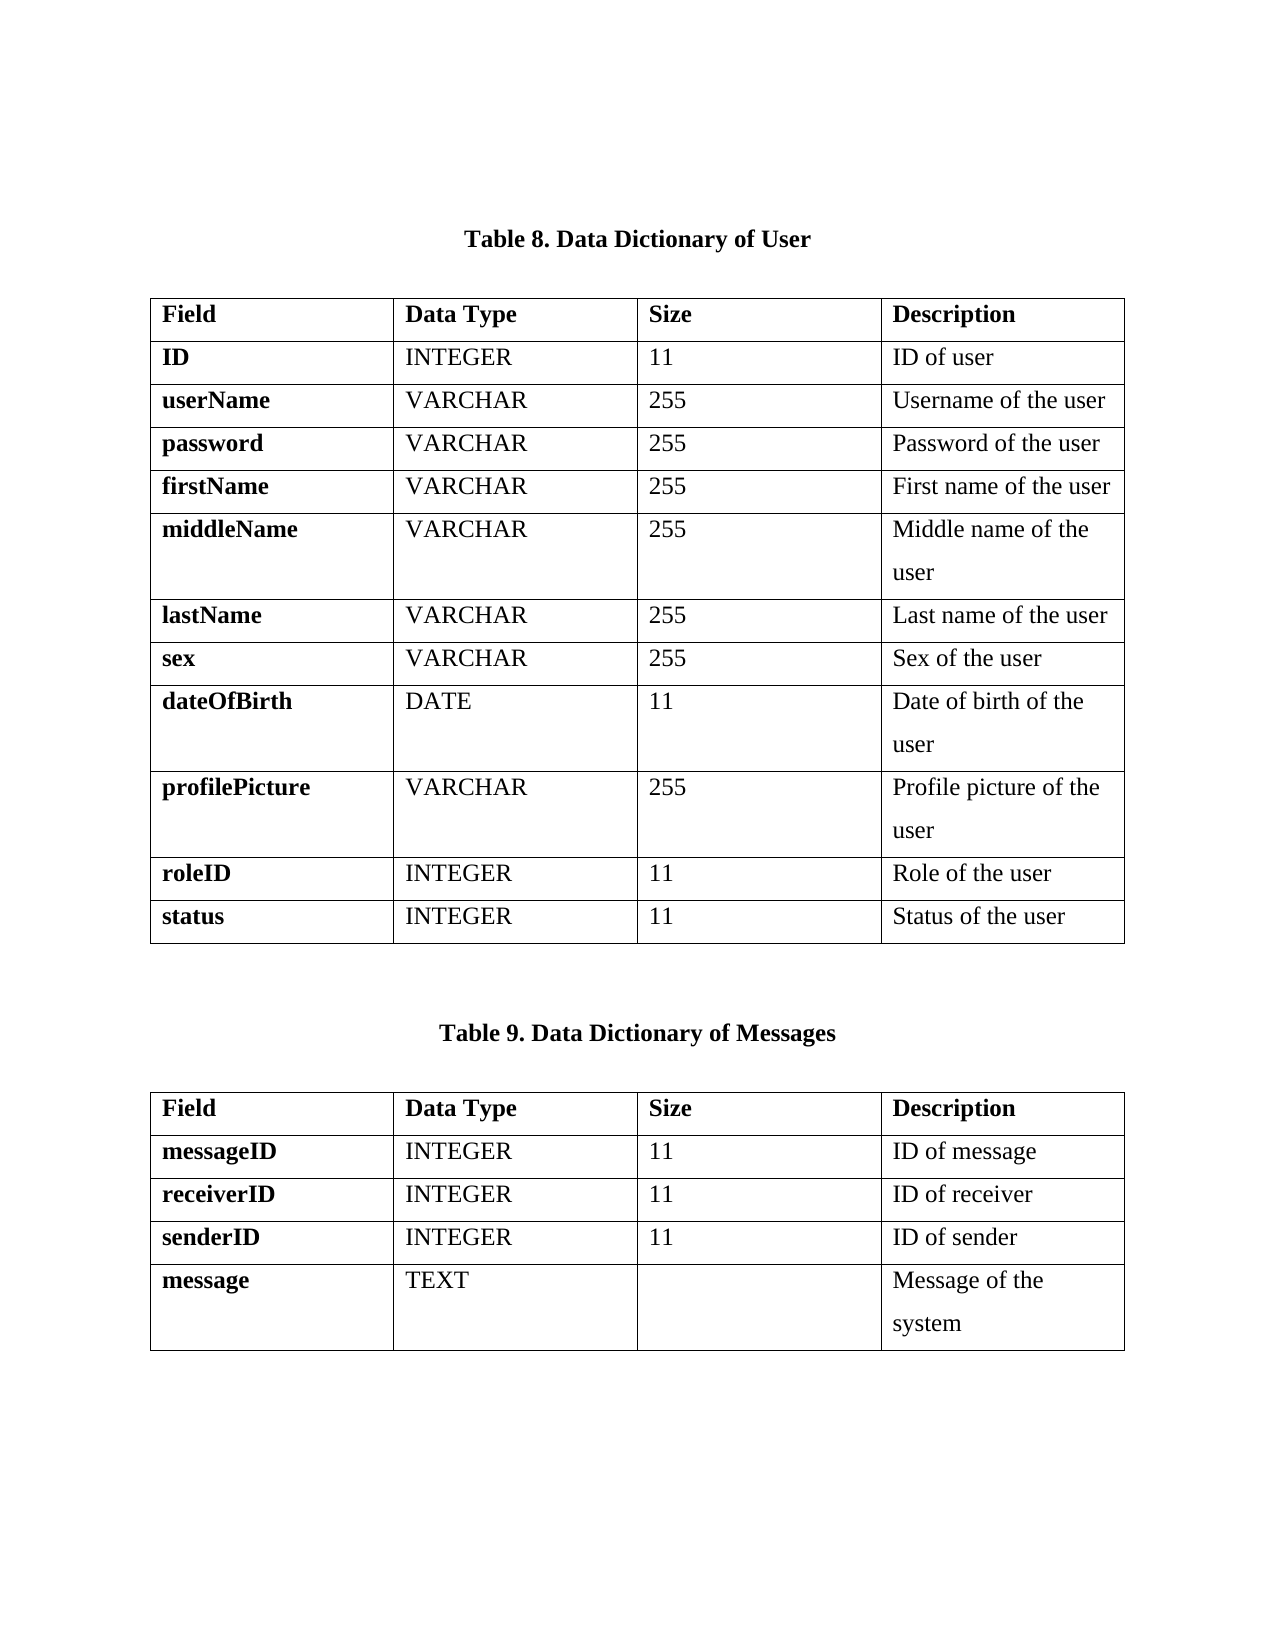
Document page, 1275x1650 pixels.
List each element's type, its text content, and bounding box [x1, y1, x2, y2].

table_cell First name of the user [882, 471, 1124, 513]
table_cell Message of the system [882, 1265, 1124, 1350]
table_cell INTEGER [394, 858, 637, 900]
table_cell VARCHAR [394, 385, 637, 427]
table_cell 11 [638, 1136, 881, 1178]
table_cell 11 [638, 1179, 881, 1221]
table_cell ID of message [882, 1136, 1124, 1178]
table_cell VARCHAR [394, 772, 637, 857]
table_cell 11 [638, 858, 881, 900]
table_cell Profile picture of the user [882, 772, 1124, 857]
table_cell 11 [638, 686, 881, 771]
table_cell Status of the user [882, 901, 1124, 943]
table_cell 255 [638, 428, 881, 470]
table_cell sex [151, 643, 393, 685]
table_cell status [151, 901, 393, 943]
table_cell 255 [638, 643, 881, 685]
table_header Field [151, 299, 393, 341]
table_cell INTEGER [394, 1179, 637, 1221]
table_cell INTEGER [394, 342, 637, 384]
table_cell [638, 1265, 881, 1350]
table_cell 255 [638, 600, 881, 642]
table_cell roleID [151, 858, 393, 900]
table_cell VARCHAR [394, 471, 637, 513]
table_cell Username of the user [882, 385, 1124, 427]
table_cell middleName [151, 514, 393, 599]
table_cell 11 [638, 1222, 881, 1264]
table_header Description [882, 1093, 1124, 1135]
table_header Data Type [394, 299, 637, 341]
table_cell Password of the user [882, 428, 1124, 470]
table_cell senderID [151, 1222, 393, 1264]
table_cell Last name of the user [882, 600, 1124, 642]
table_cell password [151, 428, 393, 470]
table_cell firstName [151, 471, 393, 513]
table_cell profilePicture [151, 772, 393, 857]
text Table 8. Data Dictionary of User [150, 224, 1125, 253]
table_cell VARCHAR [394, 600, 637, 642]
table_cell dateOfBirth [151, 686, 393, 771]
table_cell 255 [638, 471, 881, 513]
table_cell TEXT [394, 1265, 637, 1350]
table_cell 255 [638, 514, 881, 599]
table_cell VARCHAR [394, 428, 637, 470]
table_cell Middle name of the user [882, 514, 1124, 599]
table_cell VARCHAR [394, 643, 637, 685]
table_cell lastName [151, 600, 393, 642]
table_cell 11 [638, 342, 881, 384]
table_cell INTEGER [394, 1136, 637, 1178]
table_header Description [882, 299, 1124, 341]
table_header Field [151, 1093, 393, 1135]
table_cell 255 [638, 772, 881, 857]
table_header Data Type [394, 1093, 637, 1135]
table_cell message [151, 1265, 393, 1350]
table_cell Date of birth of the user [882, 686, 1124, 771]
table_cell ID of sender [882, 1222, 1124, 1264]
table_cell receiverID [151, 1179, 393, 1221]
table_cell VARCHAR [394, 514, 637, 599]
table_cell ID of receiver [882, 1179, 1124, 1221]
table_cell userName [151, 385, 393, 427]
table_header Size [638, 1093, 881, 1135]
table_header Size [638, 299, 881, 341]
table_cell DATE [394, 686, 637, 771]
text Table 9. Data Dictionary of Messages [150, 1018, 1125, 1047]
table_cell Sex of the user [882, 643, 1124, 685]
table_cell 255 [638, 385, 881, 427]
table_cell messageID [151, 1136, 393, 1178]
table_cell ID of user [882, 342, 1124, 384]
table_cell 11 [638, 901, 881, 943]
table_cell Role of the user [882, 858, 1124, 900]
table_cell INTEGER [394, 1222, 637, 1264]
table_cell ID [151, 342, 393, 384]
table_cell INTEGER [394, 901, 637, 943]
